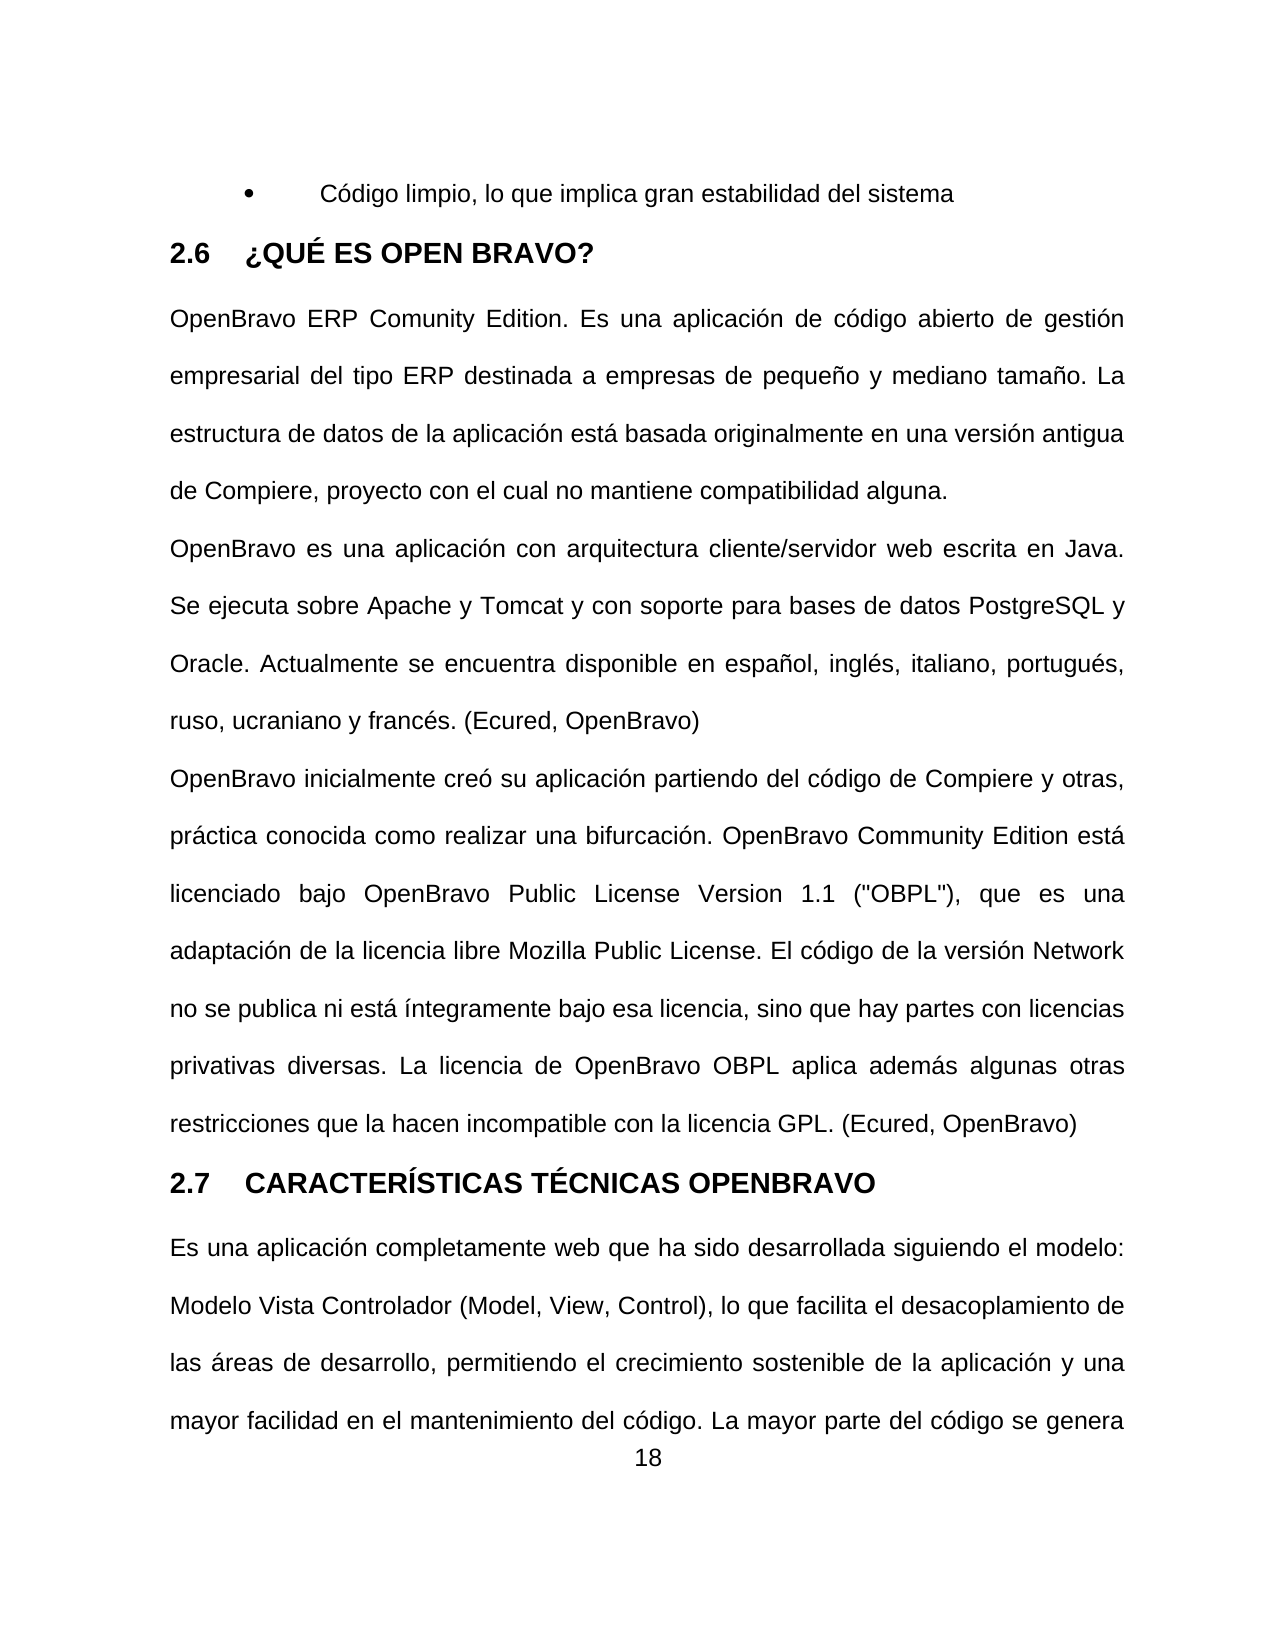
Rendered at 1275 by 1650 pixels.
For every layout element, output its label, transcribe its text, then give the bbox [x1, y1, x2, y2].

subtitle ¿Qué es Open Bravo? [169, 236, 1126, 270]
text OpenBravo inicialmente creó su aplicación partiendo del código de Compiere y otras, práctica conocida como realizar una bifurcación. OpenBravo Community Edition está licenciado bajo OpenBravo Public License Version 1.1 ("OBPL"), que es una adaptación de la licencia libre Mozilla Public License. El código de la versión Network no se publica ni está íntegramente bajo esa licencia, sino que hay partes con licencias privativas diversas. La licencia de OpenBravo OBPL aplica además algunas otras restricciones que la hacen incompatible con la licencia GPL. (Ecured, OpenBravo) [169, 763, 1126, 1137]
subtitle Características técnicas OpenBravo [169, 1166, 1126, 1199]
list Código limpio, lo que implica gran estabilidad del sistema [244, 179, 1126, 208]
text OpenBravo es una aplicación con arquitectura cliente/servidor web escrita en Java. Se ejecuta sobre Apache y Tomcat y con soporte para bases de datos PostgreSQL y Oracle. Actualmente se encuentra disponible en español, inglés, italiano, portugués, ruso, ucraniano y francés. (Ecured, OpenBravo) [169, 533, 1126, 735]
text OpenBravo ERP Comunity Edition. Es una aplicación de código abierto de gestión empresarial del tipo ERP destinada a empresas de pequeño y mediano tamaño. La estructura de datos de la aplicación está basada originalmente en una versión antigua de Compiere, proyecto con el cual no mantiene compatibilidad alguna. [169, 303, 1126, 505]
